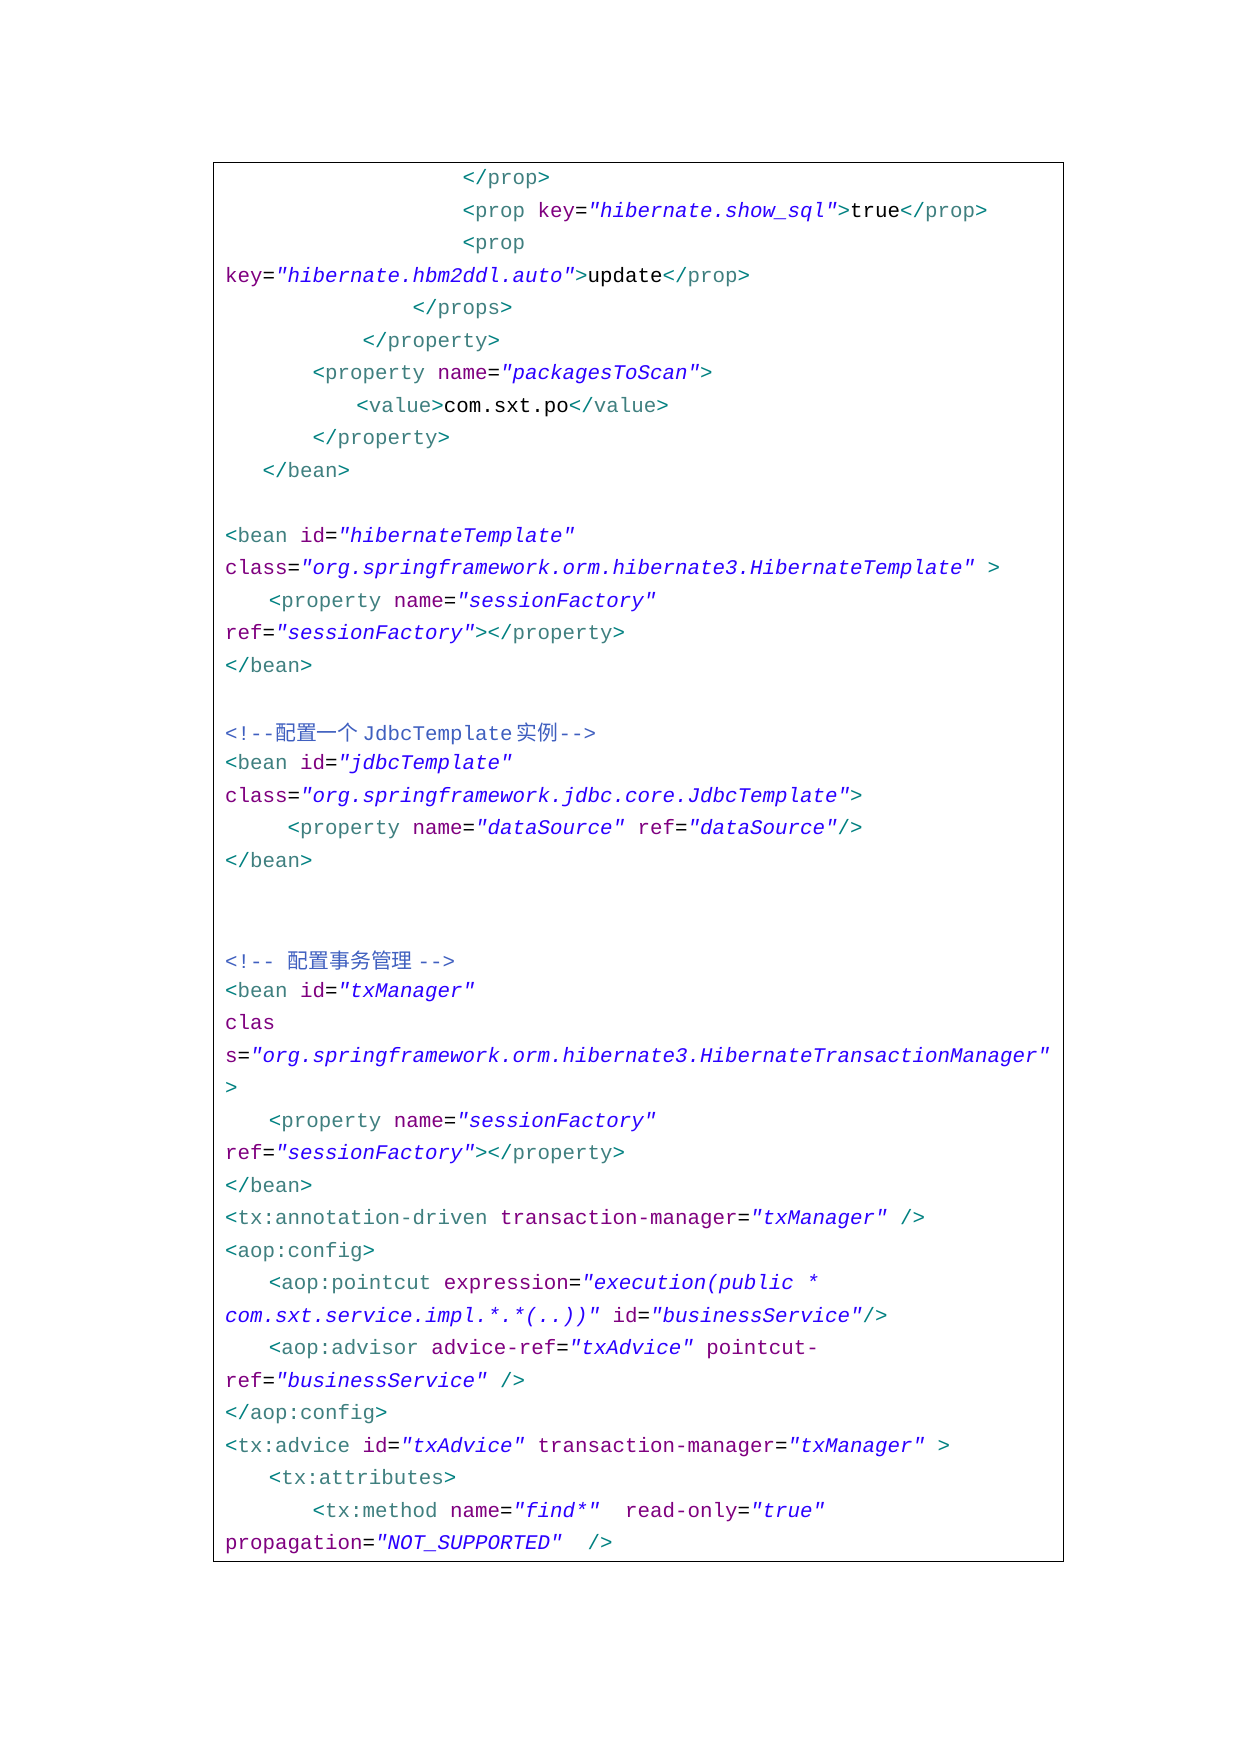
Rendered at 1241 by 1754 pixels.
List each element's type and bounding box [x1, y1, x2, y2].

table_header [214, 163, 1063, 1561]
